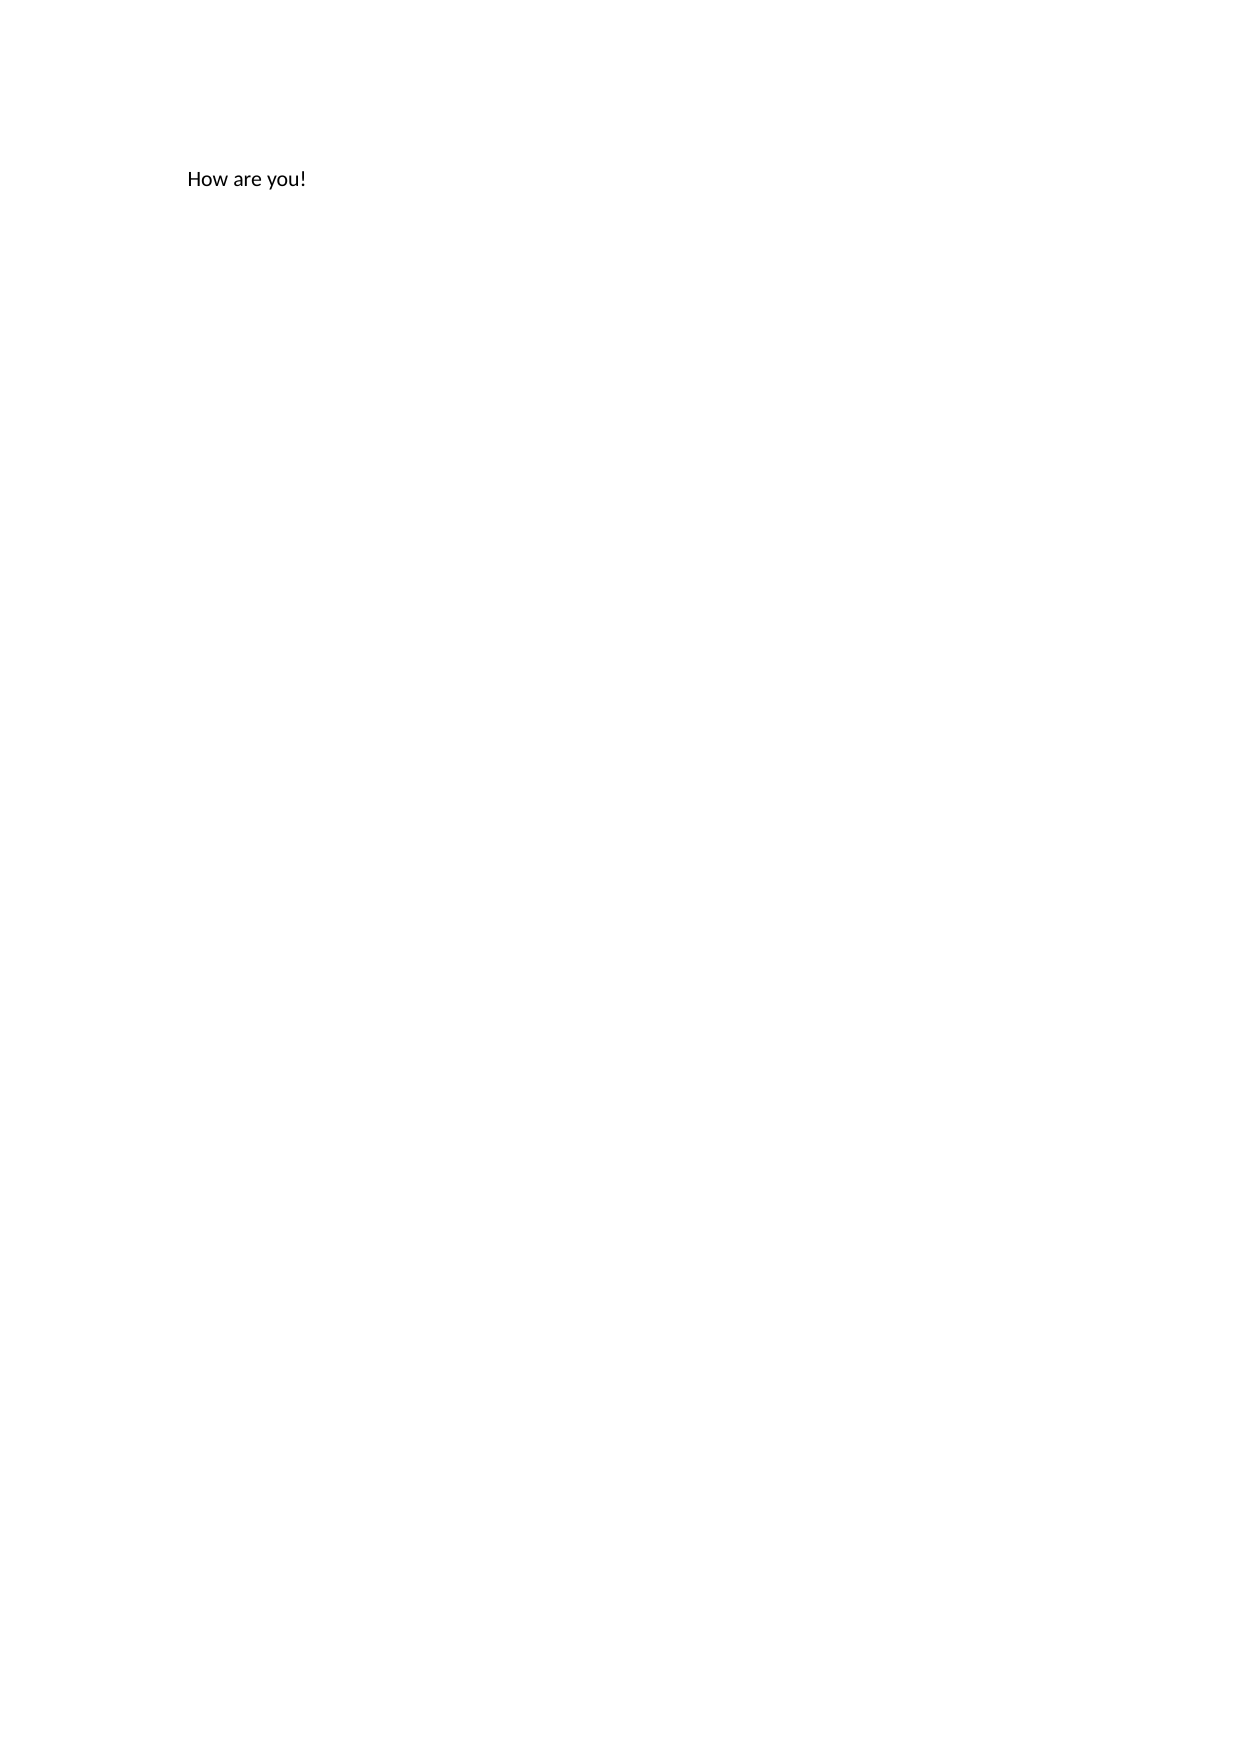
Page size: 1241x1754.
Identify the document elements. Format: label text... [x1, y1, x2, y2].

text How are you! [187, 162, 1053, 194]
